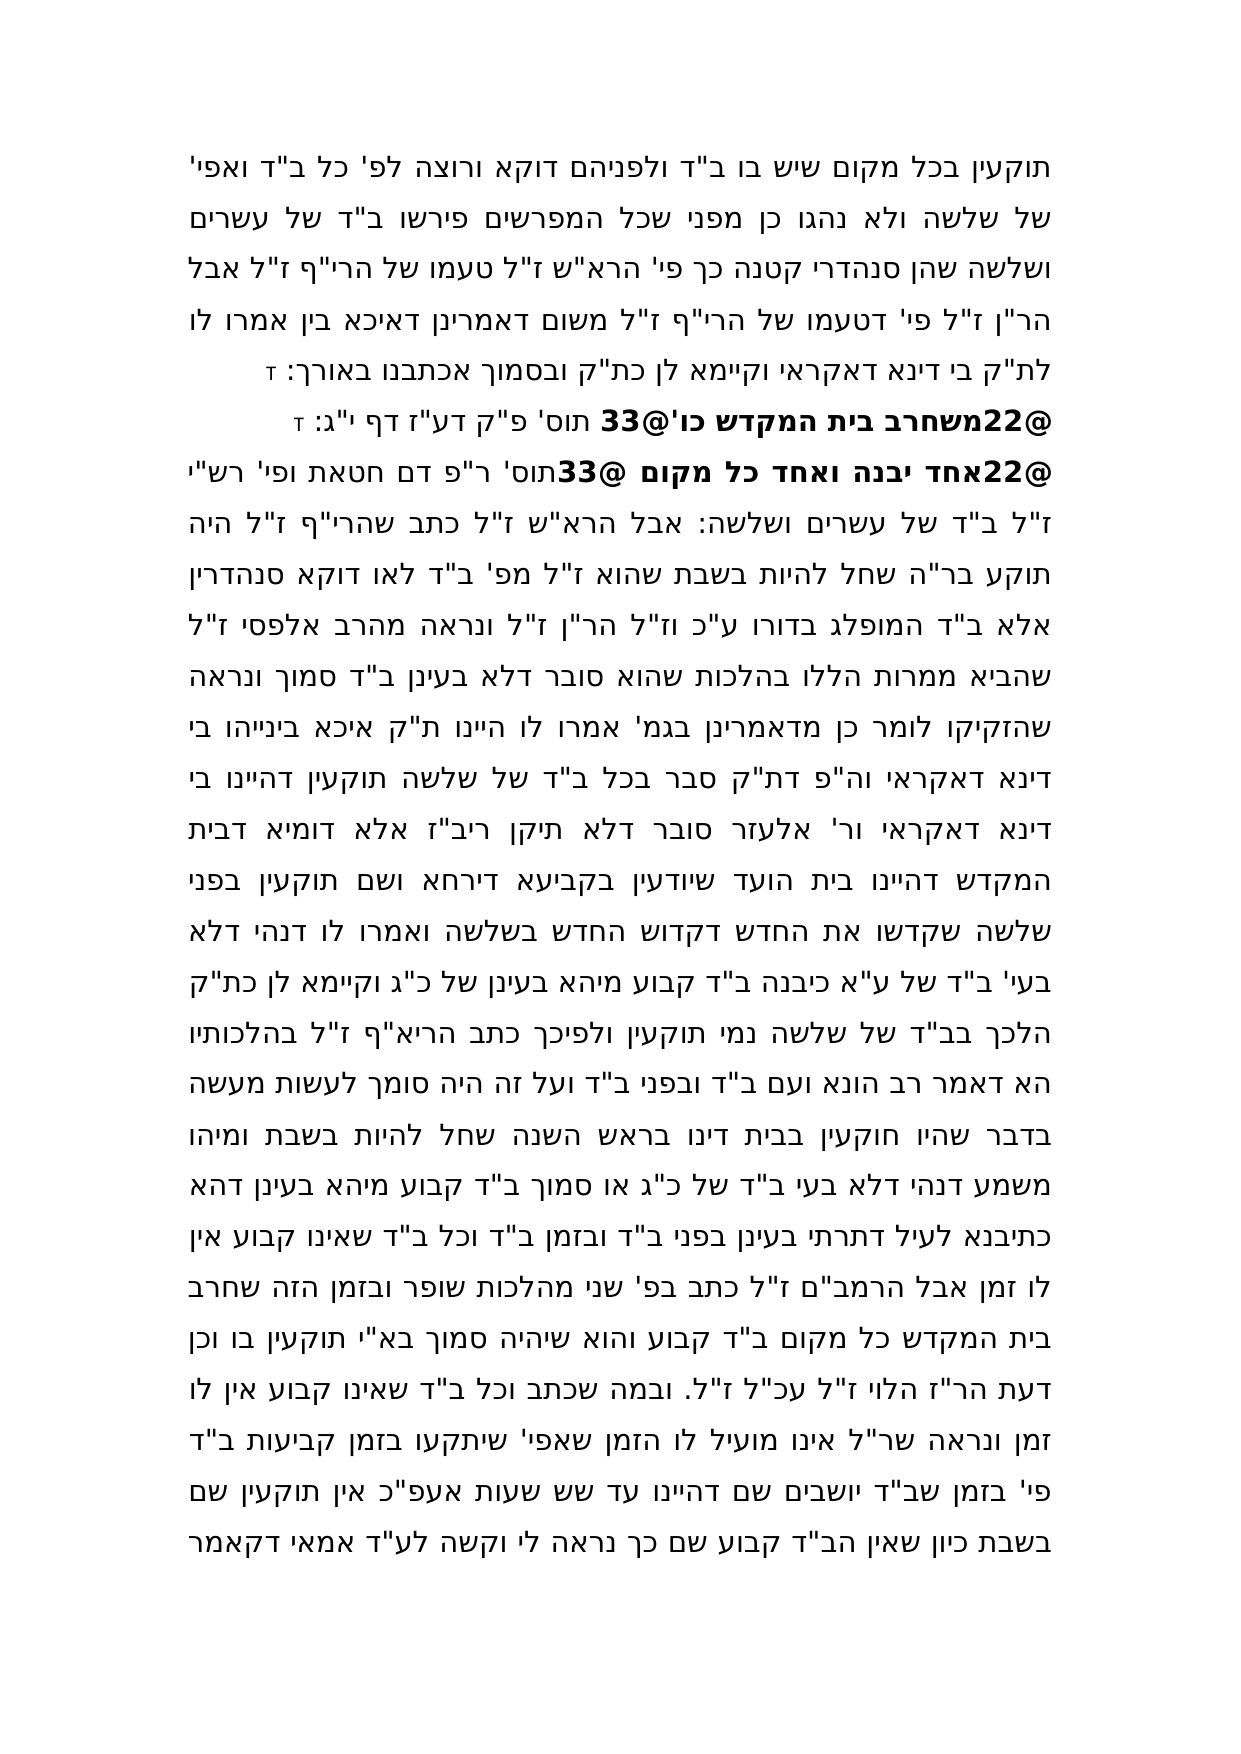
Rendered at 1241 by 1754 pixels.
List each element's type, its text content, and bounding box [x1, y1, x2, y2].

text @22משחרב בית המקדש כו'@33 תוס' פ"ק דע"ז דף י"ג: T [187, 405, 1053, 439]
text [187, 150, 1053, 388]
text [187, 456, 1053, 1559]
